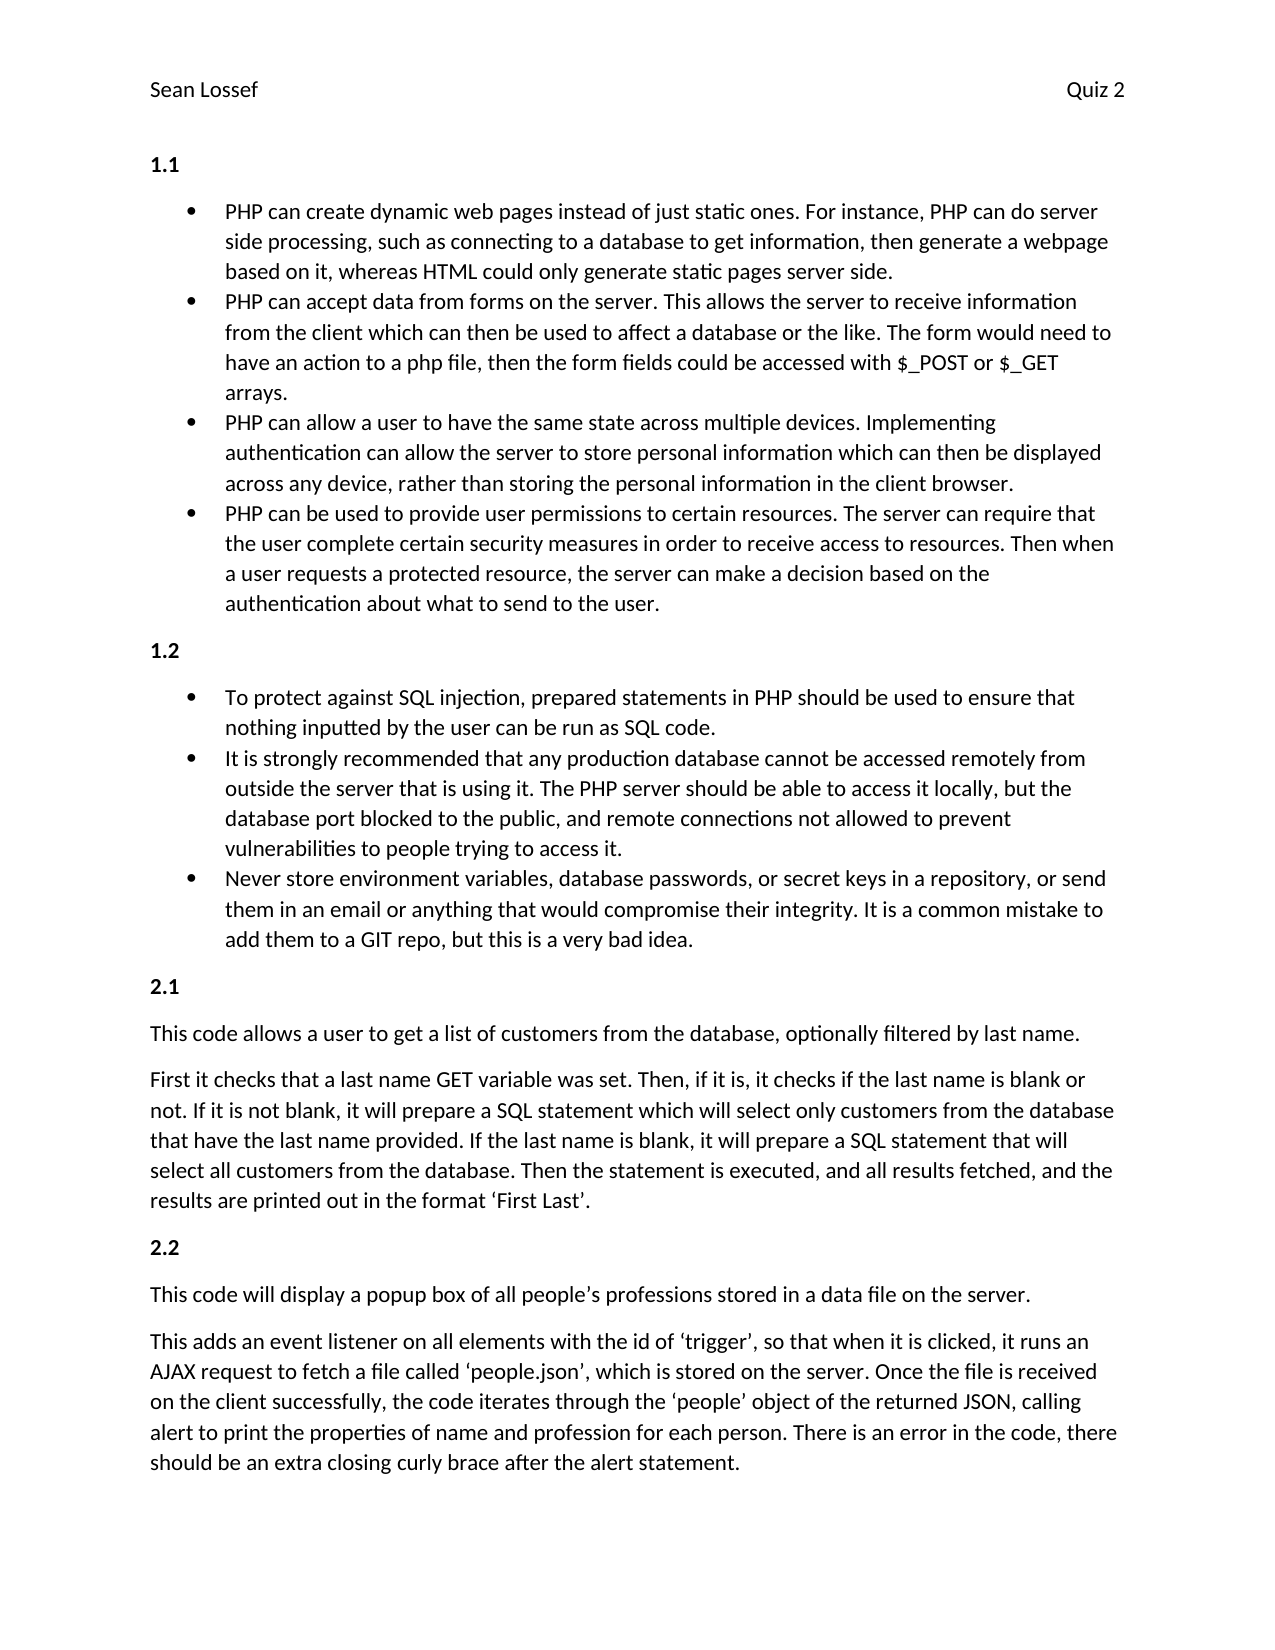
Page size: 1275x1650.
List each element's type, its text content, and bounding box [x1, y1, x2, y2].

text 1.2 [150, 636, 1125, 664]
text This code allows a user to get a list of customers from the database, optionally filtered by last name. [150, 1019, 1125, 1047]
list Never store environment variables, database passwords, or secret keys in a repository, or send them in an email or anything that would compromise their integrity. It is a common mistake to add them to a GIT repo, but this is a very bad idea. [187, 864, 1125, 953]
text First it checks that a last name GET variable was set. Then, if it is, it checks if the last name is blank or not. If it is not blank, it will prepare a SQL statement which will select only customers from the database that have the last name provided. If the last name is blank, it will prepare a SQL statement that will select all customers from the database. Then the statement is executed, and all results fetched, and the results are printed out in the format ‘First Last’. [150, 1066, 1125, 1214]
text This adds an event listener on all elements with the id of ‘trigger’, so that when it is clicked, it runs an AJAX request to fetch a file called ‘people.json’, which is stored on the server. Once the file is received on the client successfully, the code iterates through the ‘people’ object of the returned JSON, calling alert to print the properties of name and profession for each person. There is an error in the code, there should be an extra closing curly brace after the alert statement. [150, 1327, 1125, 1476]
text 2.2 [150, 1233, 1125, 1261]
list PHP can create dynamic web pages instead of just static ones. For instance, PHP can do server side processing, such as connecting to a database to get information, then generate a webpage based on it, whereas HTML could only generate static pages server side. [187, 197, 1125, 285]
text This code will display a popup box of all people’s professions stored in a data file on the server. [150, 1280, 1125, 1308]
list To protect against SQL injection, prepared statements in PHP should be used to ensure that nothing inputted by the user can be run as SQL code. [187, 683, 1125, 742]
list PHP can accept data from forms on the server. This allows the server to receive information from the client which can then be used to affect a database or the like. The form would need to have an action to a php file, then the form fields could be accessed with $_POST or $_GET arrays. [187, 287, 1125, 406]
text 1.1 [150, 150, 1125, 178]
list PHP can allow a user to have the same state across multiple devices. Implementing authentication can allow the server to store personal information which can then be displayed across any device, rather than storing the personal information in the client browser. [187, 408, 1125, 497]
list It is strongly recommended that any production database cannot be accessed remotely from outside the server that is using it. The PHP server should be able to access it locally, but the database port blocked to the public, and remote connections not allowed to prevent vulnerabilities to people trying to access it. [187, 744, 1125, 862]
text 2.1 [150, 972, 1125, 1000]
list PHP can be used to provide user permissions to certain resources. The server can require that the user complete certain security measures in order to receive access to resources. Then when a user requests a protected resource, the server can make a decision based on the authentication about what to send to the user. [187, 499, 1125, 618]
